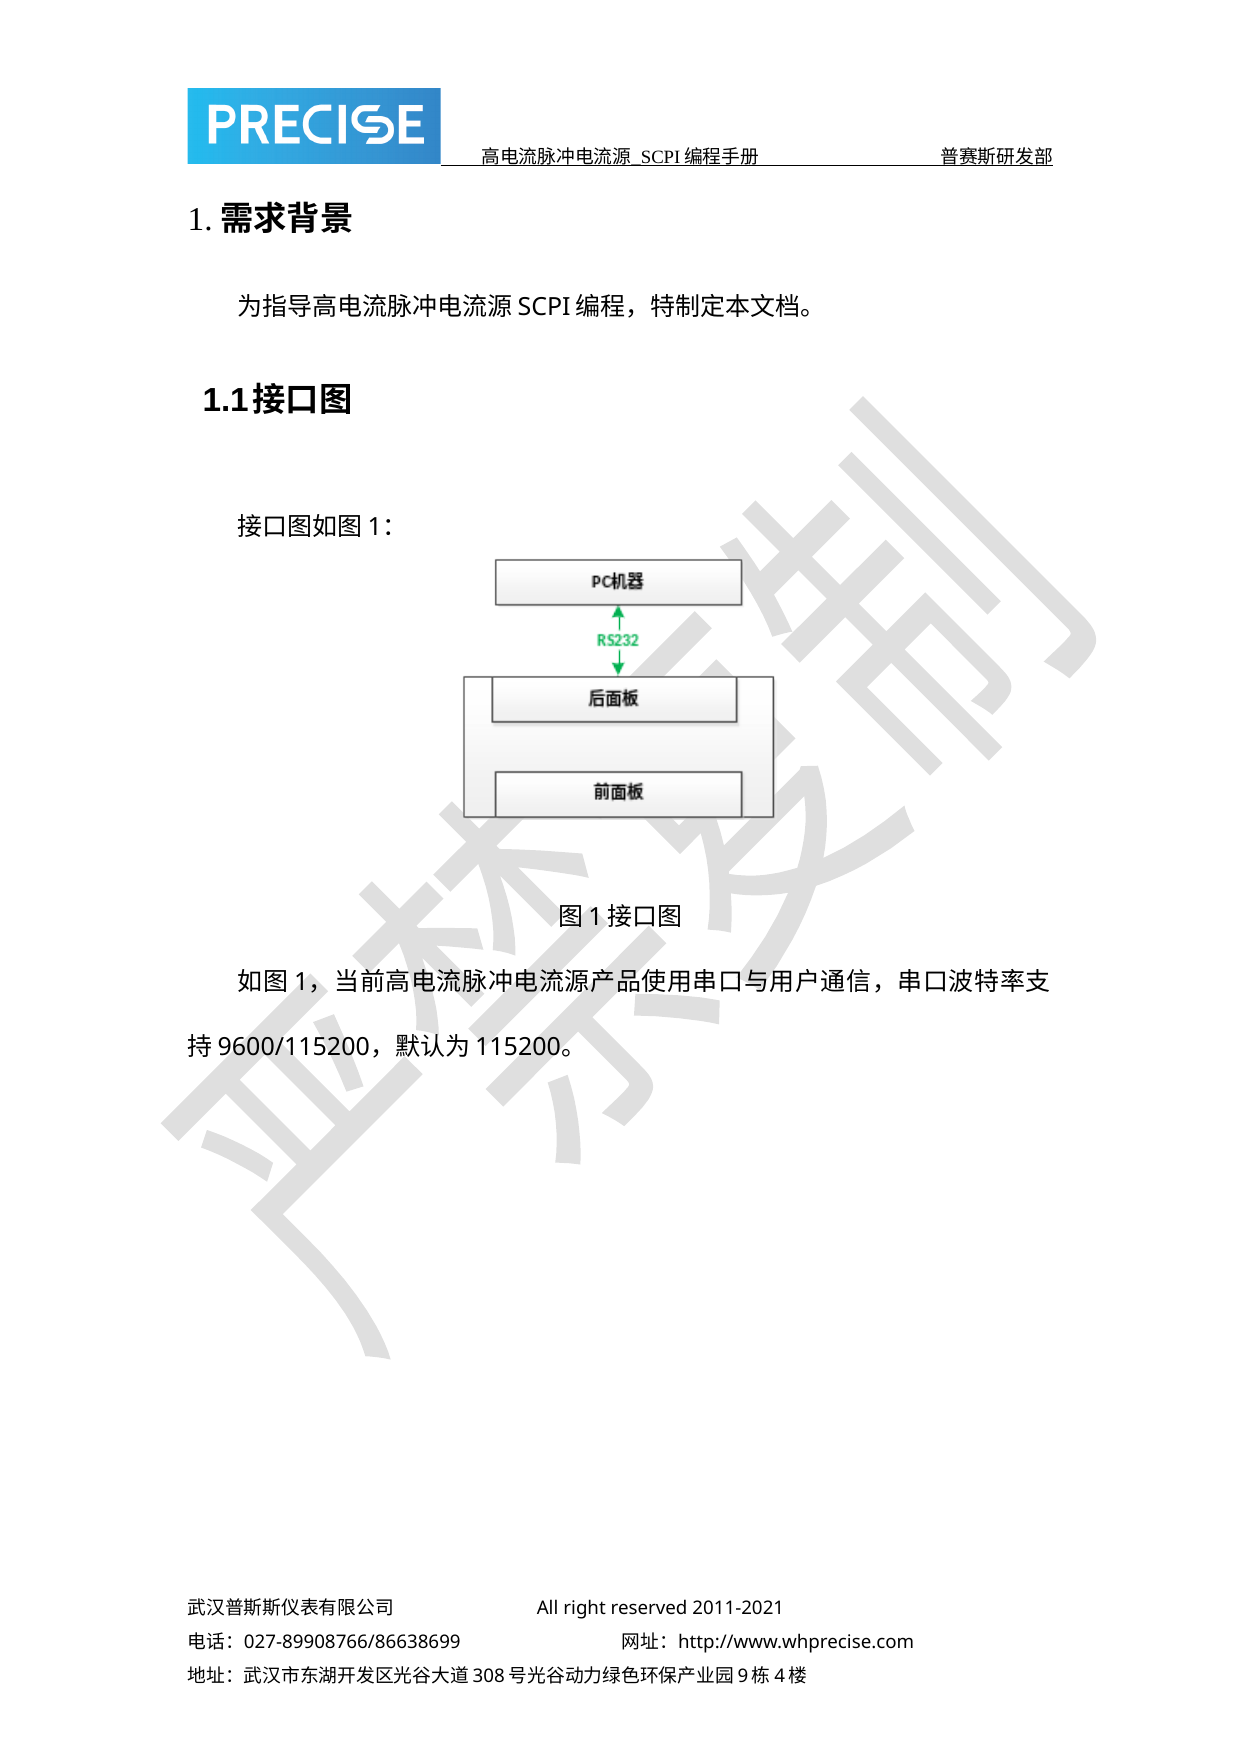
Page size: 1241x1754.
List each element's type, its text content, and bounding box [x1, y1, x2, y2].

subtitle 接口图 [202, 364, 1053, 429]
picture [187, 88, 441, 164]
text 图1接口图 [187, 882, 1053, 947]
text 接口图如图1： [237, 492, 1053, 557]
text 如图1，当前高电流脉冲电流源产品使用串口与用户通信，串口波特率支持9600/115200，默认为115200。 [187, 947, 1053, 1077]
list 需求背景 [187, 183, 1053, 248]
text 为指导高电流脉冲电流源SCPI编程，特制定本文档。 [187, 272, 1053, 337]
